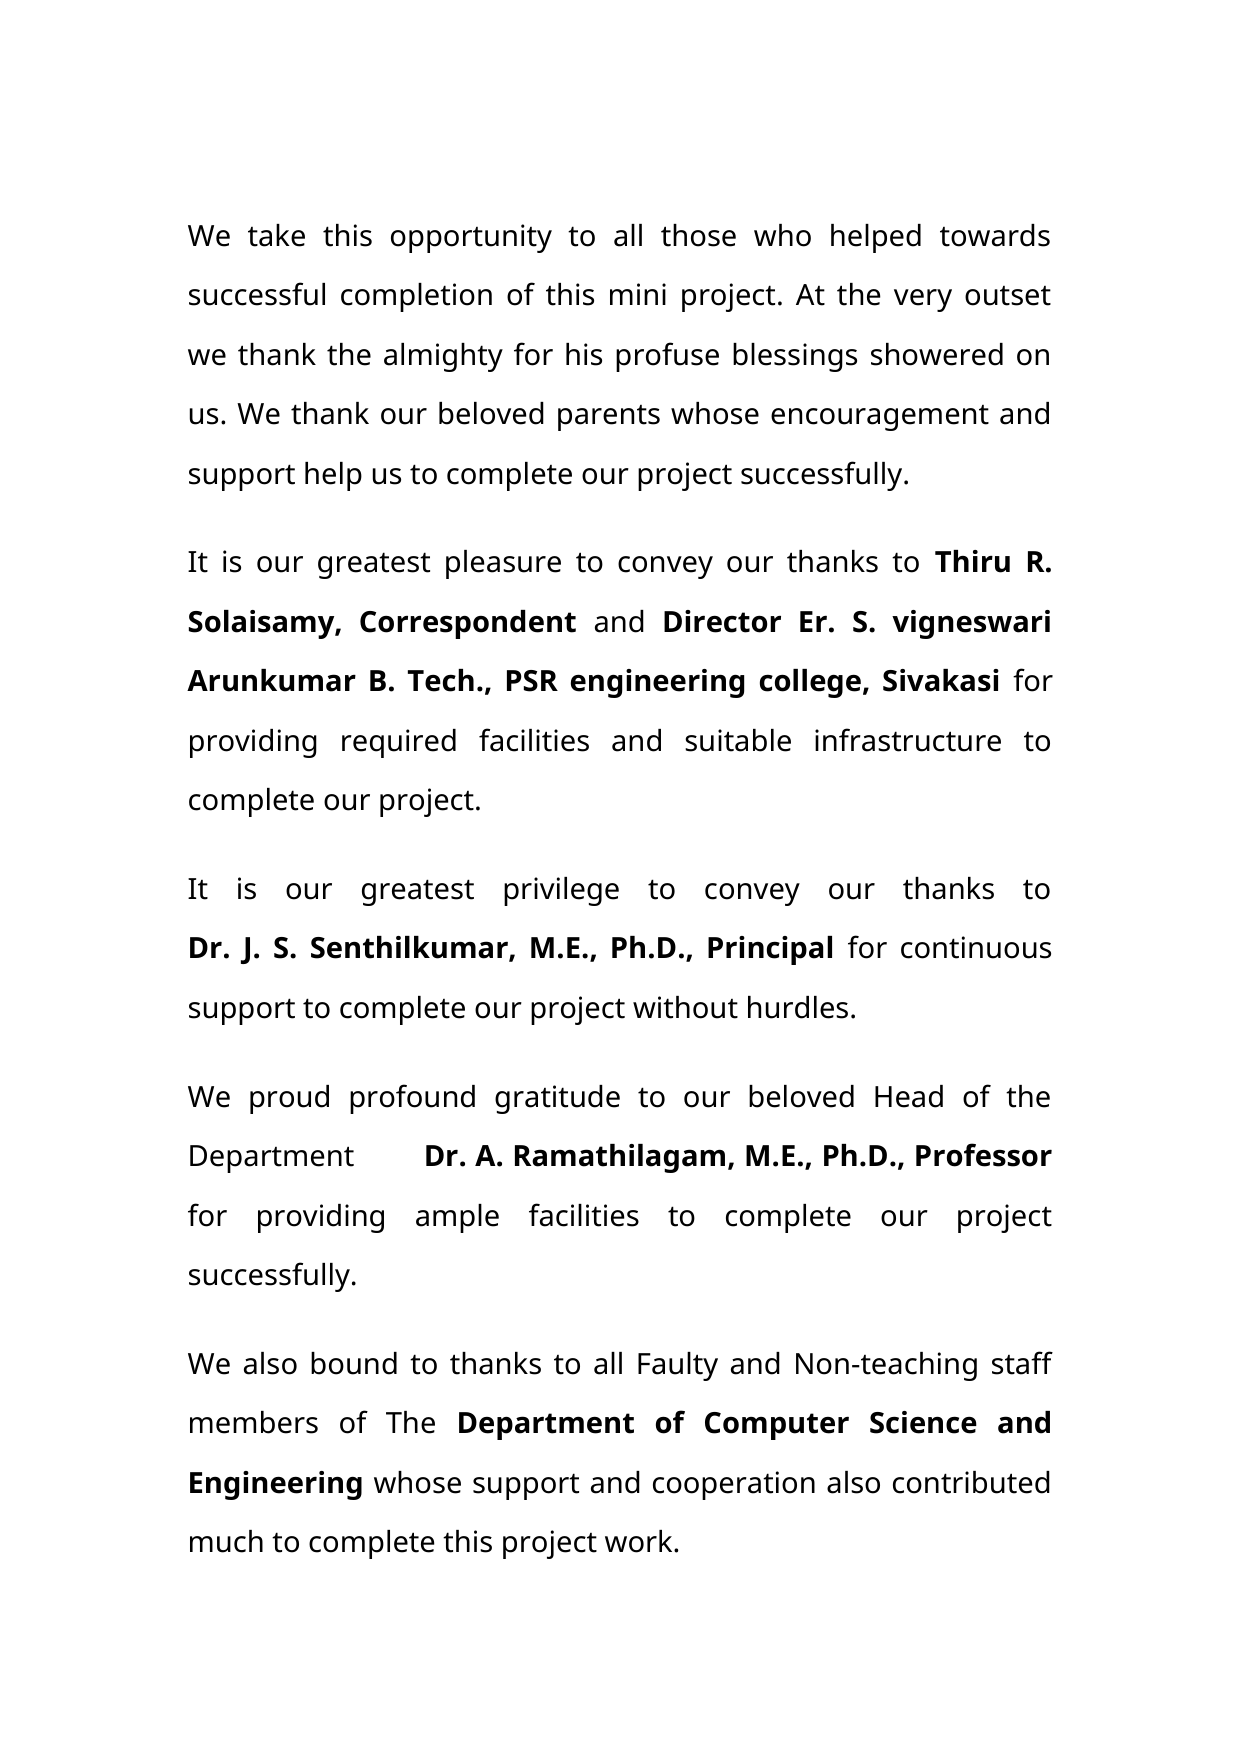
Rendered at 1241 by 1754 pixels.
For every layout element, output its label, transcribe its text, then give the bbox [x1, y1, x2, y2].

text It is our greatest privilege to convey our thanks to Dr. J. S. Senthilkumar, M.E., Ph.D., Principal for continuous support to complete our project without hurdles. [187, 868, 1053, 1027]
text We proud profound gratitude to our beloved Head of the Department Dr. A. Ramathilagam, M.E., Ph.D., Professor for providing ample facilities to complete our project successfully. [187, 1076, 1053, 1294]
text We also bound to thanks to all Faulty and Non-teaching staff members of The Department of Computer Science and Engineering whose support and cooperation also contributed much to complete this project work. [187, 1343, 1053, 1561]
text We take this opportunity to all those who helped towards successful completion of this mini project. At the very outset we thank the almighty for his profuse blessings showered on us. We thank our beloved parents whose encouragement and support help us to complete our project successfully. [187, 215, 1053, 493]
text It is our greatest pleasure to convey our thanks to Thiru R. Solaisamy, Correspondent and Director Er. S. vigneswari Arunkumar B. Tech., PSR engineering college, Sivakasi for providing required facilities and suitable infrastructure to complete our project. [187, 542, 1053, 819]
